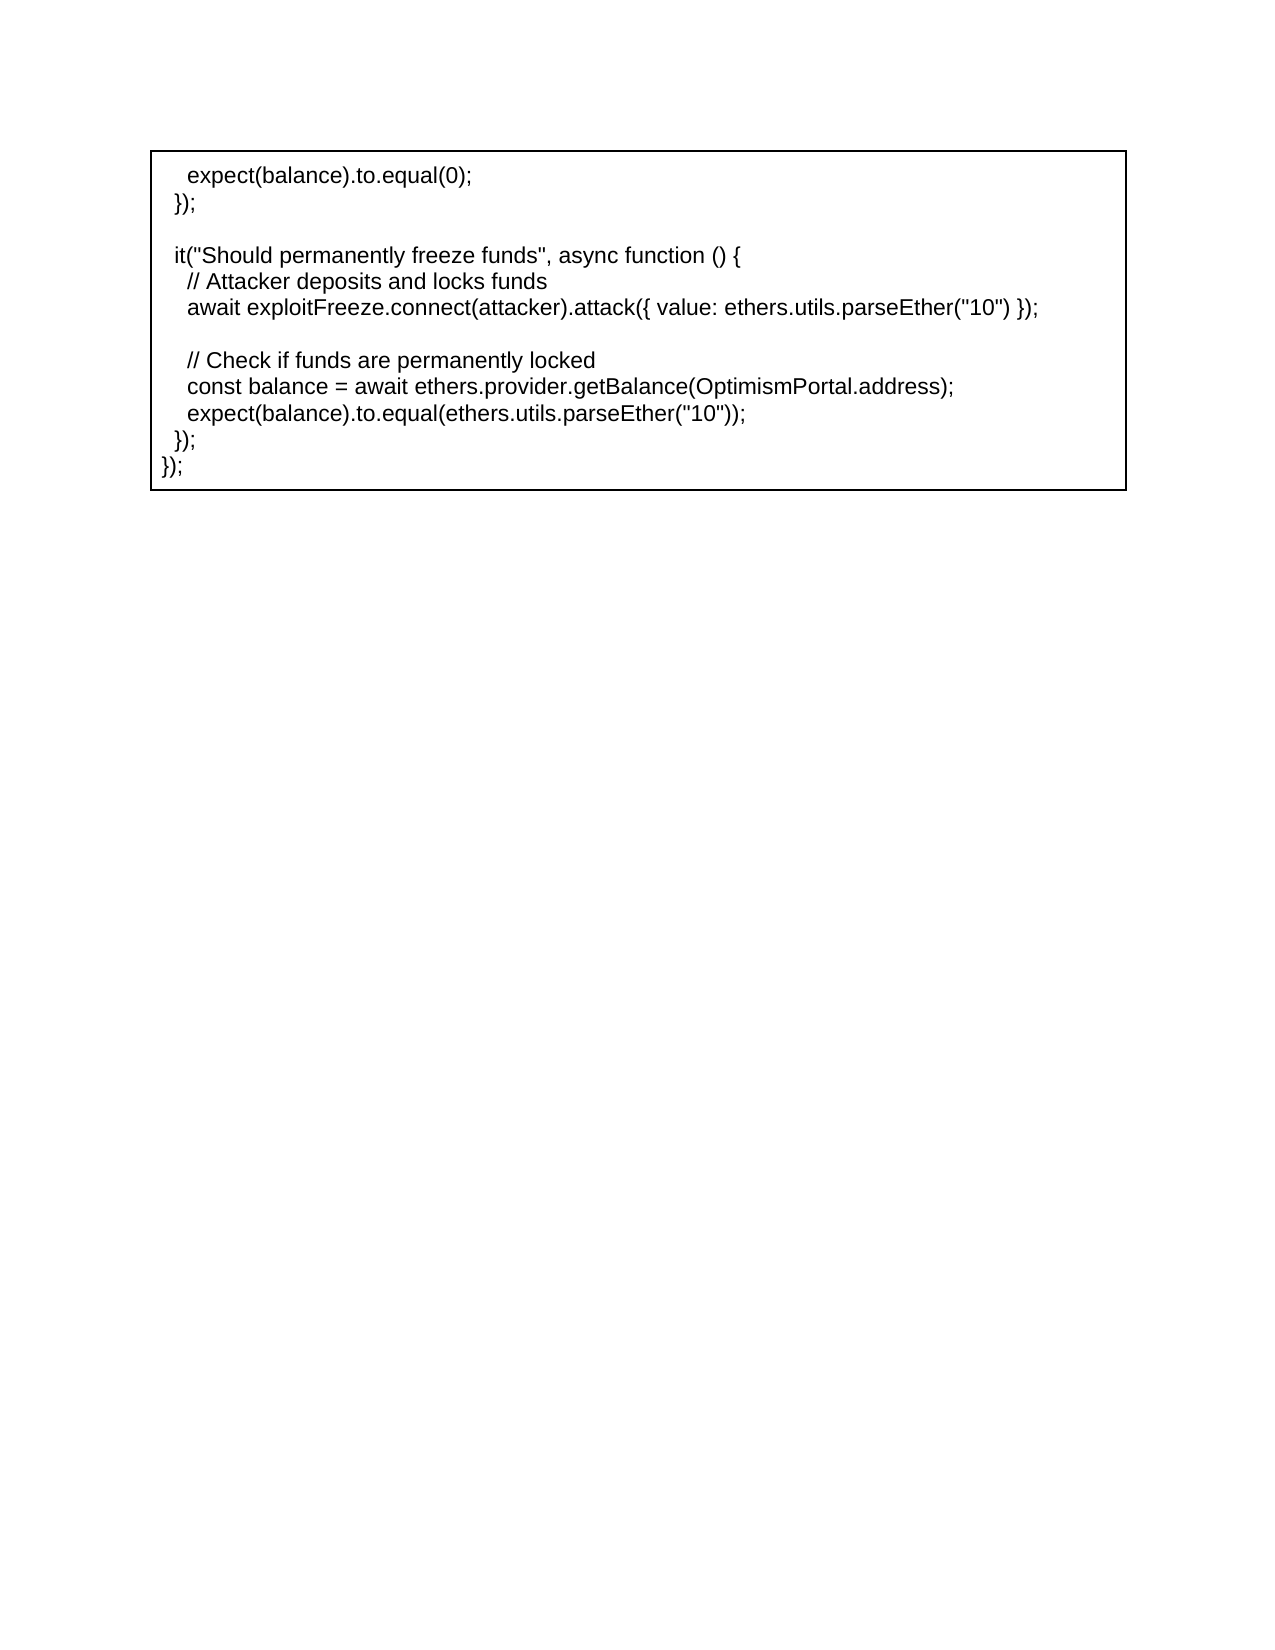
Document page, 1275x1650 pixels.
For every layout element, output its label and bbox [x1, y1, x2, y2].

table_header [152, 152, 1125, 489]
